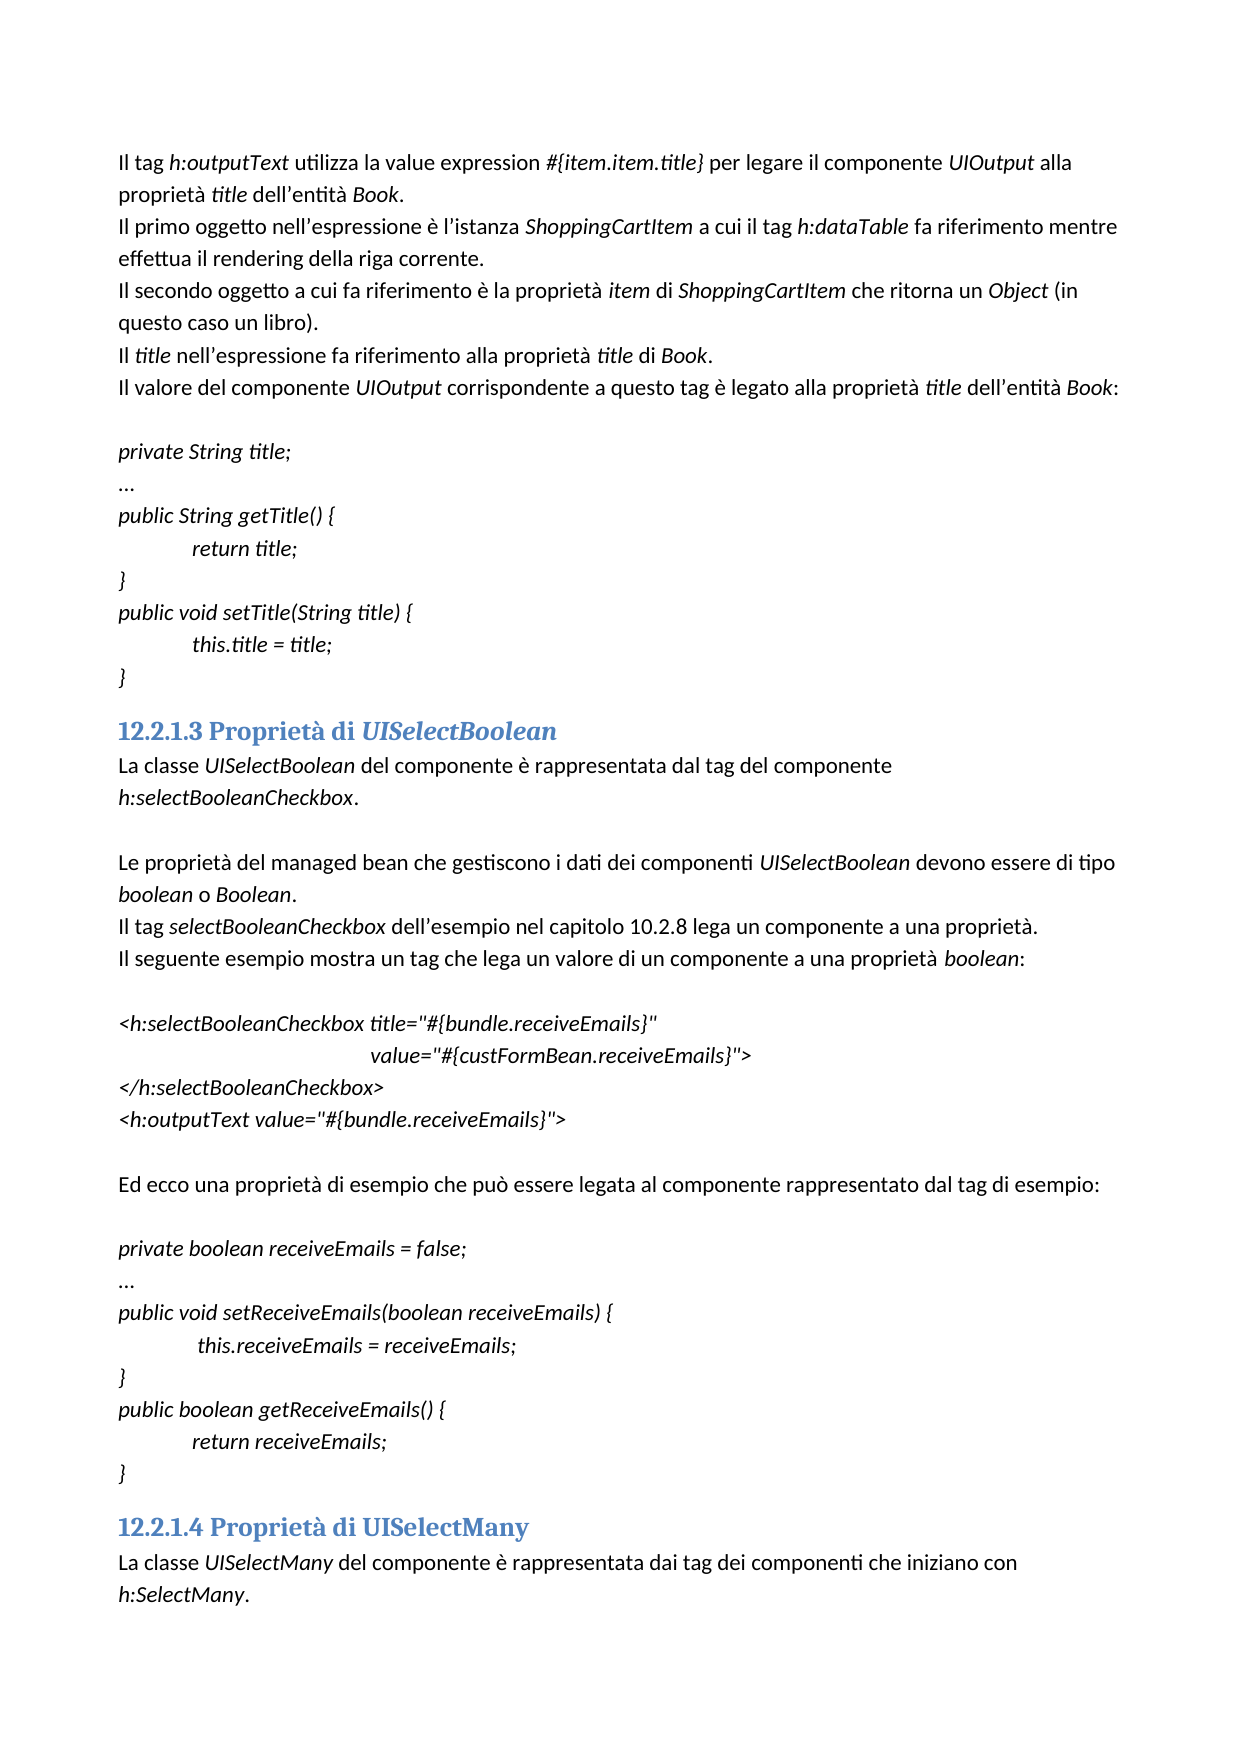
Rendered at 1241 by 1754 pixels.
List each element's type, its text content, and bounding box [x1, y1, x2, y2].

text Il tag selectBooleanCheckbox dell’esempio nel capitolo 10.2.8 lega un componente a una proprietà. [118, 912, 1122, 940]
text Il valore del componente UIOutput corrispondente a questo tag è legato alla proprietà title dell’entità Book: [118, 373, 1122, 401]
text <h:outputText value="#{bundle.receiveEmails}"> [118, 1105, 1122, 1133]
text </h:selectBooleanCheckbox> [118, 1073, 1122, 1101]
text private boolean receiveEmails = false; [118, 1234, 1122, 1262]
text public boolean getReceiveEmails() { [118, 1395, 1122, 1423]
subtitle 12.2.1.4 Proprietà di UISelectMany [118, 1512, 1122, 1544]
text } [118, 1459, 1122, 1487]
text public void setTitle(String title) { [118, 598, 1122, 626]
text private String title; [118, 437, 1122, 465]
text <h:selectBooleanCheckbox title="#{bundle.receiveEmails}" [118, 1009, 1122, 1037]
subtitle 12.2.1.3 Proprietà di UISelectBoolean [118, 716, 1122, 747]
text } [118, 566, 1122, 594]
text La classe UISelectMany del componente è rappresentata dai tag dei componenti che iniziano con h:SelectMany. [118, 1548, 1122, 1608]
text value="#{custFormBean.receiveEmails}"> [118, 1041, 1122, 1069]
text Il seguente esempio mostra un tag che lega un valore di un componente a una proprietà boolean: [118, 944, 1122, 972]
text Ed ecco una proprietà di esempio che può essere legata al componente rappresentato dal tag di esempio: [118, 1170, 1122, 1198]
text Il primo oggetto nell’espressione è l’istanza ShoppingCartItem a cui il tag h:dataTable fa riferimento mentre effettua il rendering della riga corrente. [118, 212, 1122, 272]
text Il secondo oggetto a cui fa riferimento è la proprietà item di ShoppingCartItem che ritorna un Object (in questo caso un libro). [118, 276, 1122, 337]
text } [118, 1363, 1122, 1391]
text this.receiveEmails = receiveEmails; [118, 1331, 1122, 1359]
text ... [118, 469, 1122, 497]
text public String getTitle() { [118, 502, 1122, 530]
text } [118, 663, 1122, 691]
text Il tag h:outputText utilizza la value expression #{item.item.title} per legare il componente UIOutput alla proprietà title dell’entità Book. [118, 148, 1122, 208]
text return receiveEmails; [118, 1427, 1122, 1455]
text Il title nell’espressione fa riferimento alla proprietà title di Book. [118, 341, 1122, 369]
text this.title = title; [118, 630, 1122, 658]
text La classe UISelectBoolean del componente è rappresentata dal tag del componente h:selectBooleanCheckbox. [118, 751, 1122, 812]
text return title; [118, 534, 1122, 562]
text ... [118, 1266, 1122, 1294]
text public void setReceiveEmails(boolean receiveEmails) { [118, 1298, 1122, 1327]
text Le proprietà del managed bean che gestiscono i dati dei componenti UISelectBoolean devono essere di tipo boolean o Boolean. [118, 848, 1122, 908]
